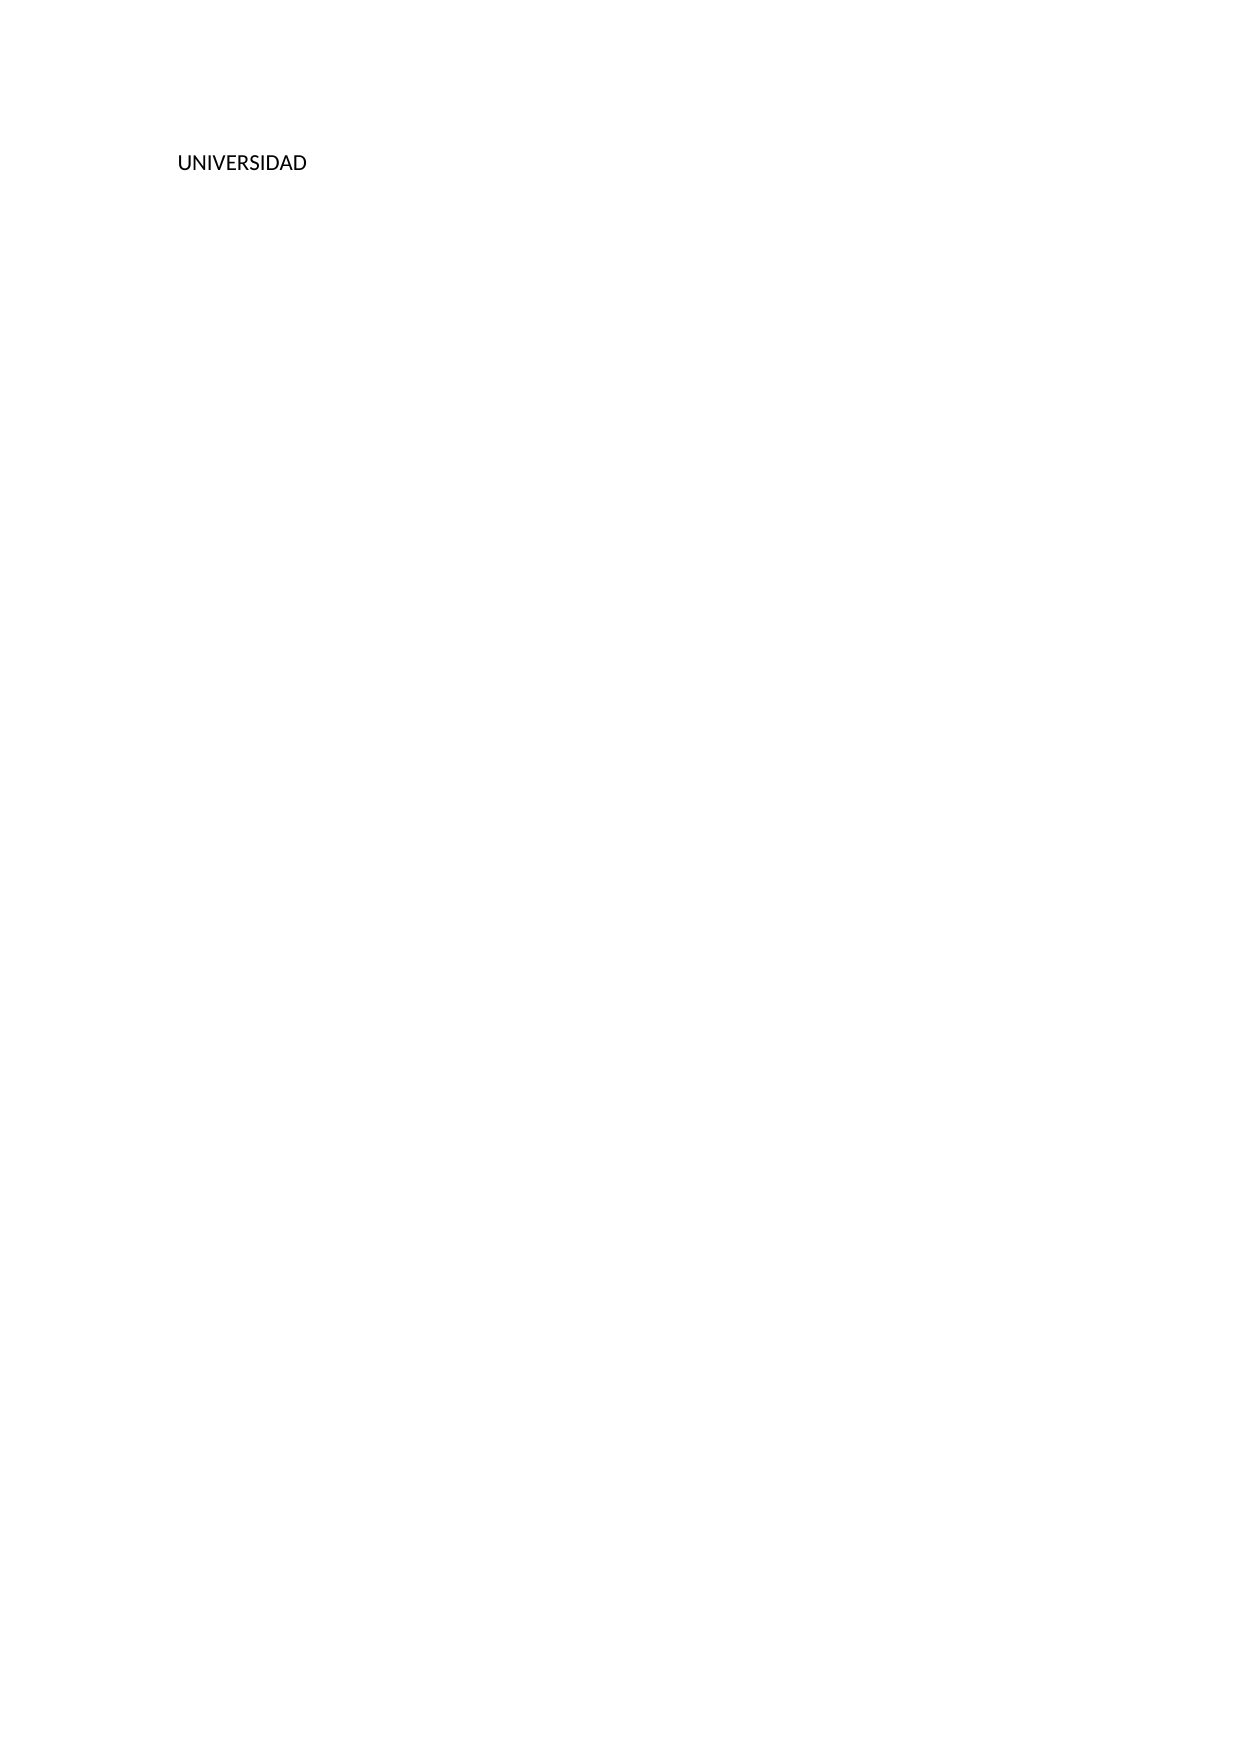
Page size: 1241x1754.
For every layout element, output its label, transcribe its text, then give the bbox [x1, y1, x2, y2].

text UNIVERSIDAD [177, 148, 1063, 176]
